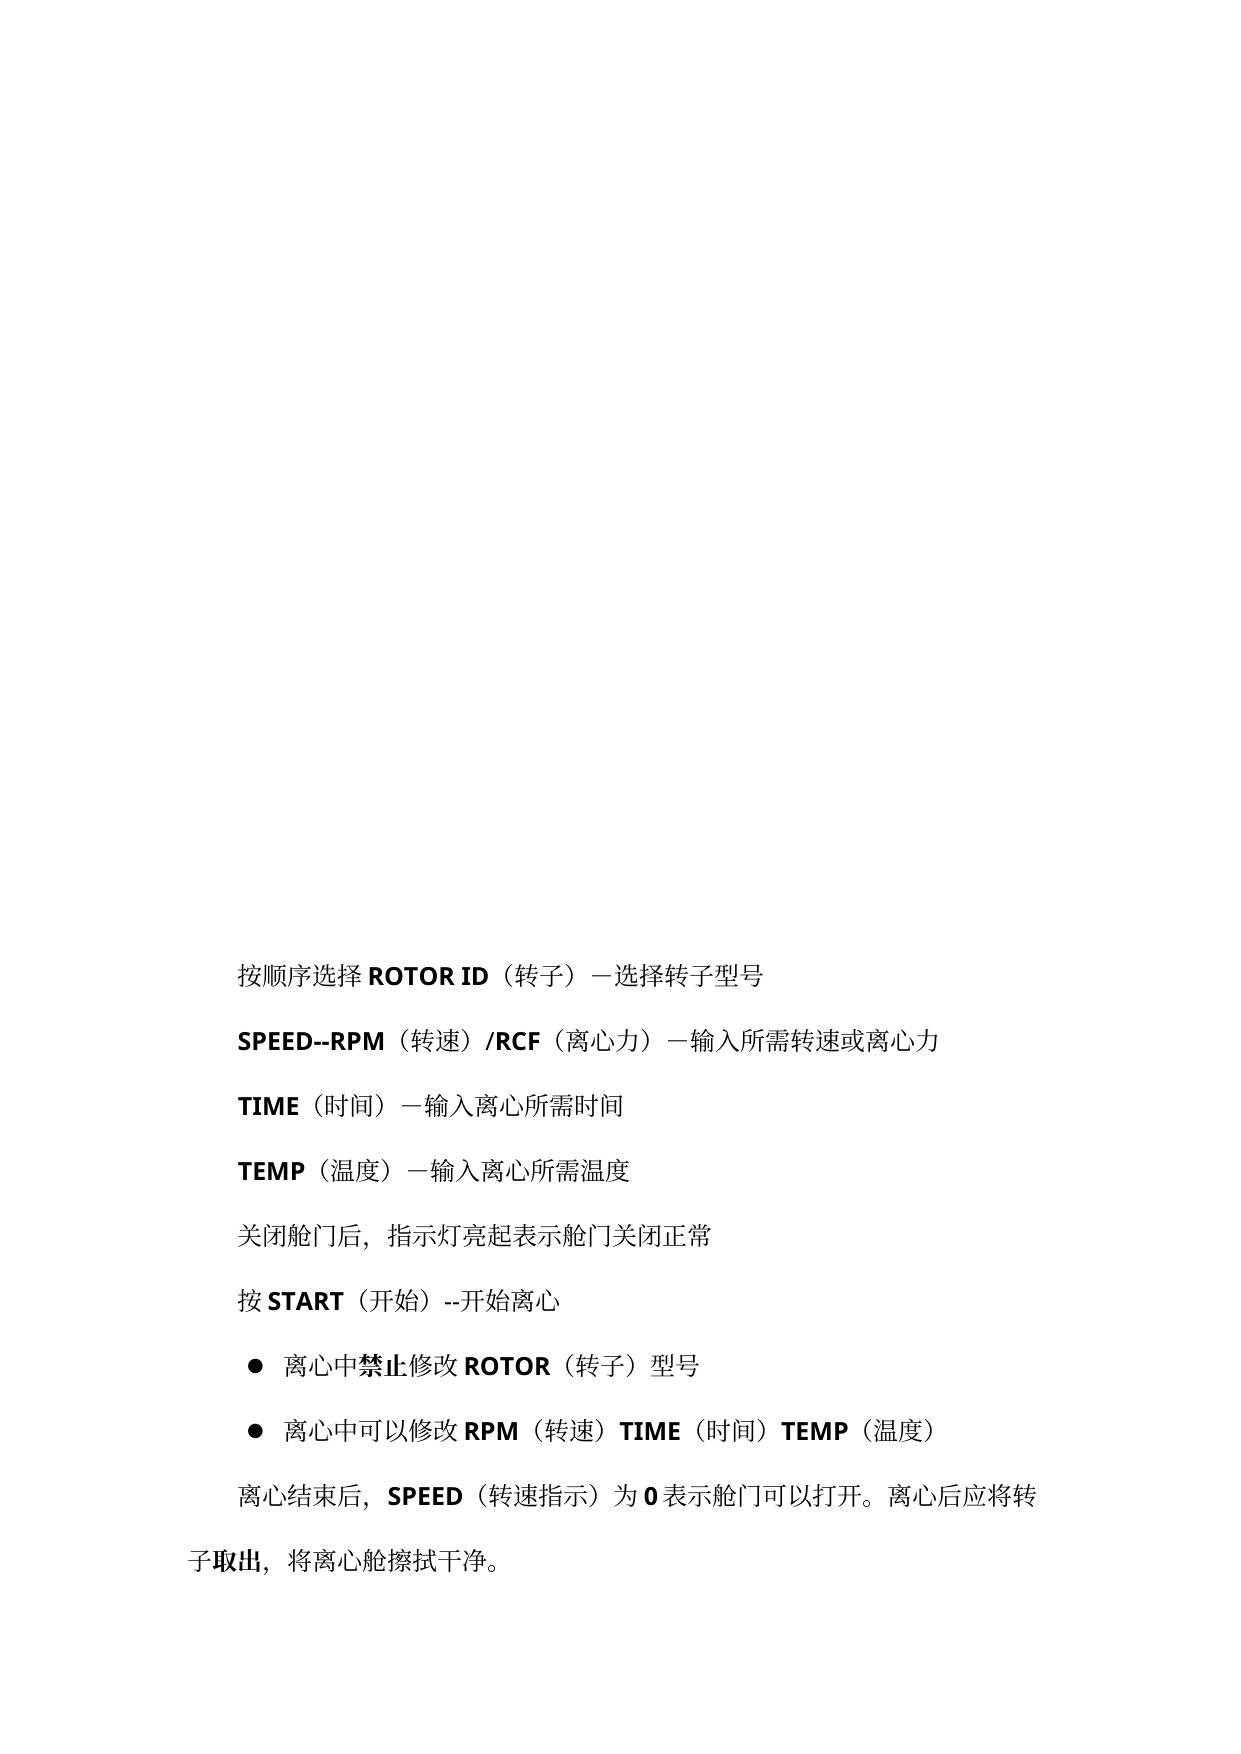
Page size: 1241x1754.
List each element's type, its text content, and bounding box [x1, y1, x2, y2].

text SPEED--RPM（转速）/RCF（离心力）－输入所需转速或离心力 [225, 1007, 1053, 1072]
list 离心中禁止修改ROTOR（转子）型号 [246, 1332, 1053, 1397]
text 关闭舱门后，指示灯亮起表示舱门关闭正常 [225, 1202, 1053, 1267]
text TEMP（温度）－输入离心所需温度 [187, 1137, 1053, 1202]
list 离心中可以修改RPM（转速）TIME（时间）TEMP（温度） [246, 1397, 1053, 1462]
text 离心结束后，SPEED（转速指示）为0表示舱门可以打开。离心后应将转子取出，将离心舱擦拭干净。 [187, 1462, 1053, 1592]
text 按START（开始）--开始离心 [187, 1267, 1053, 1332]
text 按顺序选择ROTOR ID（转子）－选择转子型号 [225, 942, 1053, 1007]
text TIME（时间）－输入离心所需时间 [187, 1072, 1053, 1137]
